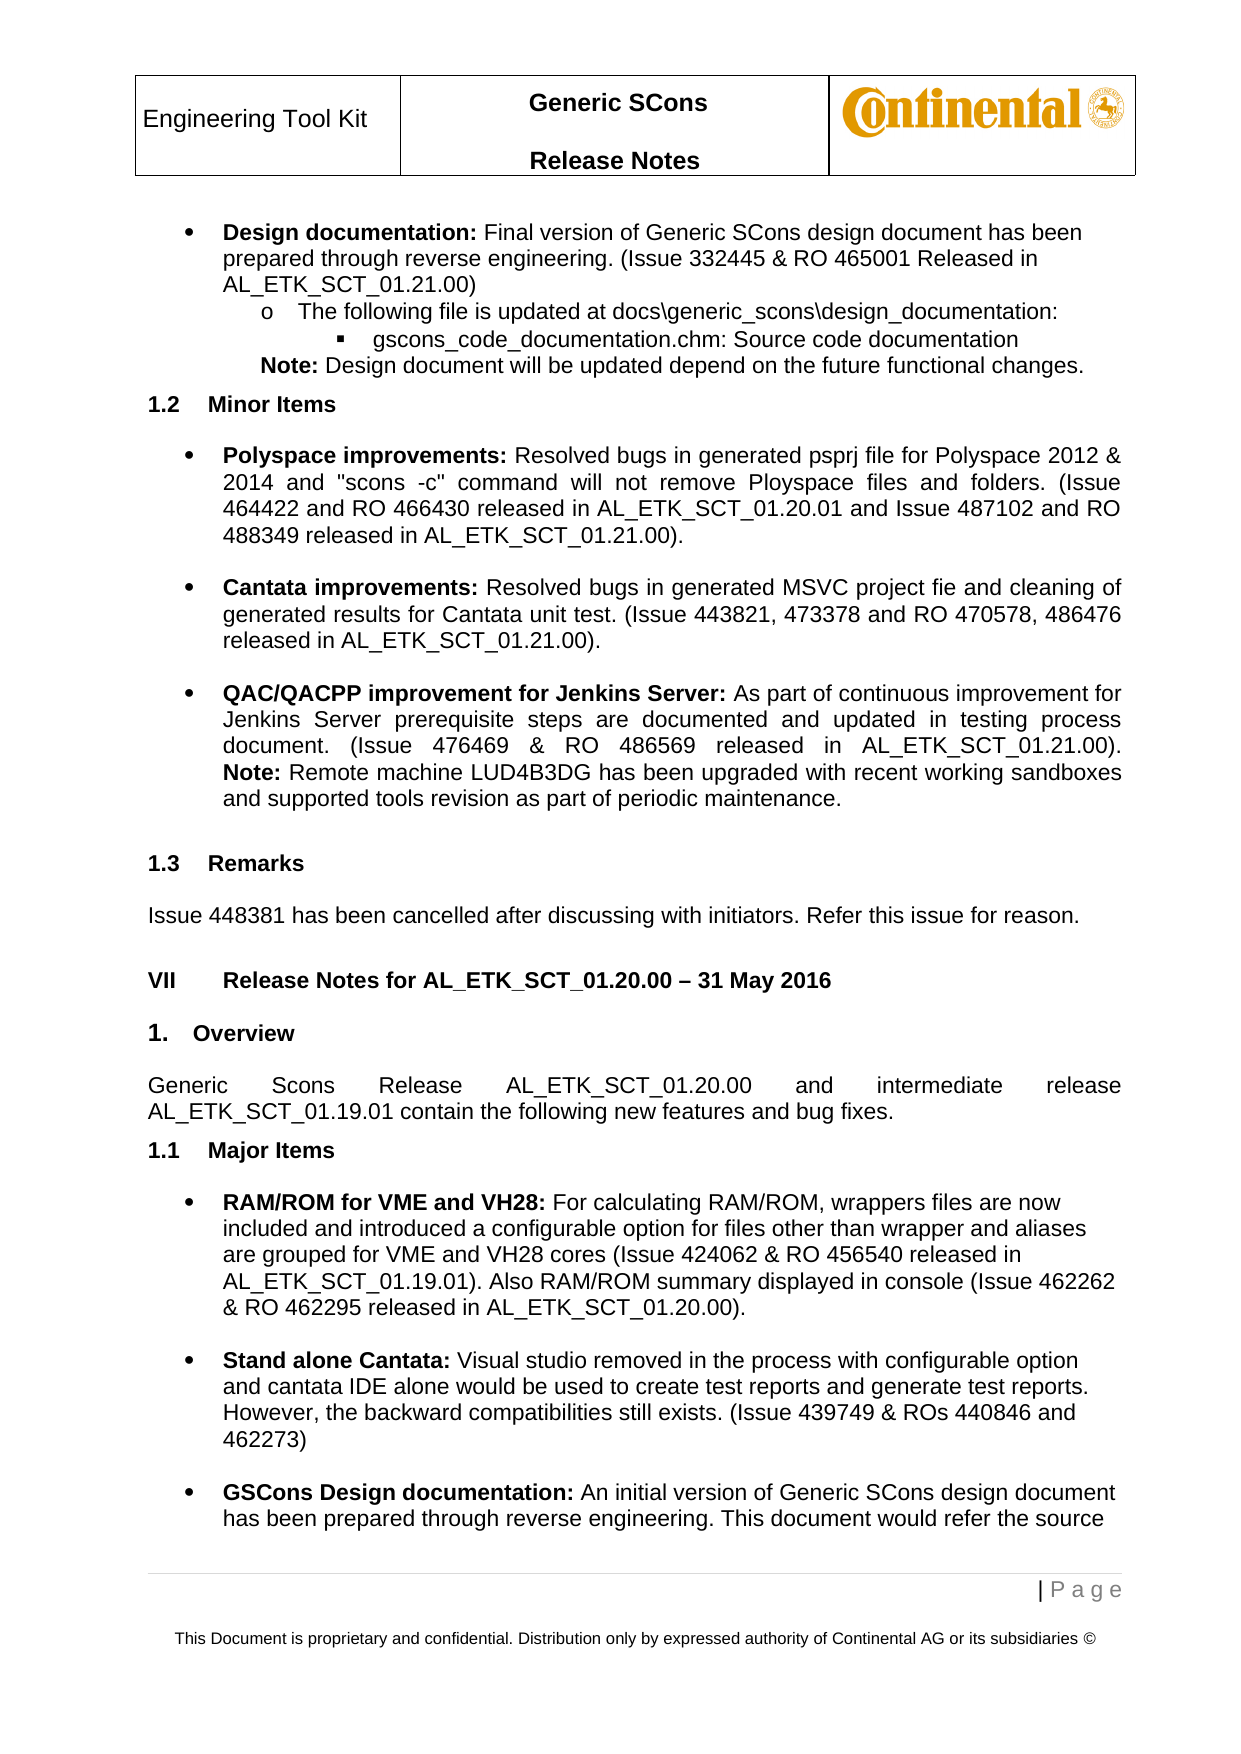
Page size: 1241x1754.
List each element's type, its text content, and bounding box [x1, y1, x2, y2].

text Issue 448381 has been cancelled after discussing with initiators. Refer this issue for reason. [148, 902, 1122, 928]
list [185, 1478, 1122, 1531]
list Stand alone Cantata: Visual studio removed in the process with configurable option and cantata IDE alone would be used to create test reports and generate test reports. However, the backward compatibilities still exists. (Issue 439749 & ROs 440846 and 462273) [185, 1347, 1122, 1452]
list The following file is updated at docs\generic_scons\design_documentation: [260, 298, 1122, 326]
list Polyspace improvements: Resolved bugs in generated psprj file for Polyspace 2012 & 2014 and "scons -c" command will not remove Ployspace files and folders. (Issue 464422 and RO 466430 released in AL_ETK_SCT_01.20.01 and Issue 487102 and RO 488349 released in AL_ETK_SCT_01.21.00). [185, 442, 1122, 548]
picture [841, 86, 1125, 139]
list QAC/QACPP improvement for Jenkins Server: As part of continuous improvement for Jenkins Server prerequisite steps are documented and updated in testing process document. (Issue 476469 & RO 486569 released in AL_ETK_SCT_01.21.00). Note: Remote machine LUD4B3DG has been upgraded with recent working sandboxes and supported tools revision as part of periodic maintenance. [185, 680, 1122, 811]
list gscons_code_documentation.chm: Source code documentation [335, 326, 1122, 352]
subtitle Remarks [148, 850, 1122, 877]
subtitle Overview [148, 1018, 1122, 1047]
subtitle Release Notes for AL_ETK_SCT_01.20.00 – 31 May 2016 [148, 967, 1122, 993]
text Note: Design document will be updated depend on the future functional changes. [260, 352, 1122, 379]
list Design documentation: Final version of Generic SCons design document has been prepared through reverse engineering. (Issue 332445 & RO 465001 Released in AL_ETK_SCT_01.21.00) [185, 218, 1122, 298]
subtitle Minor Items [148, 391, 1122, 417]
subtitle Major Items [148, 1137, 1122, 1163]
list RAM/ROM for VME and VH28: For calculating RAM/ROM, wrappers files are now included and introduced a configurable option for files other than wrapper and aliases are grouped for VME and VH28 cores (Issue 424062 & RO 456540 released in AL_ETK_SCT_01.19.01). Also RAM/ROM summary displayed in console (Issue 462262 & RO 462295 released in AL_ETK_SCT_01.20.00). [185, 1188, 1122, 1320]
text Generic Scons Release AL_ETK_SCT_01.20.00 and intermediate release AL_ETK_SCT_01.19.01 contain the following new features and bug fixes. [148, 1072, 1122, 1125]
list Cantata improvements: Resolved bugs in generated MSVC project fie and cleaning of generated results for Cantata unit test. (Issue 443821, 473378 and RO 470578, 486476 released in AL_ETK_SCT_01.21.00). [185, 574, 1122, 653]
